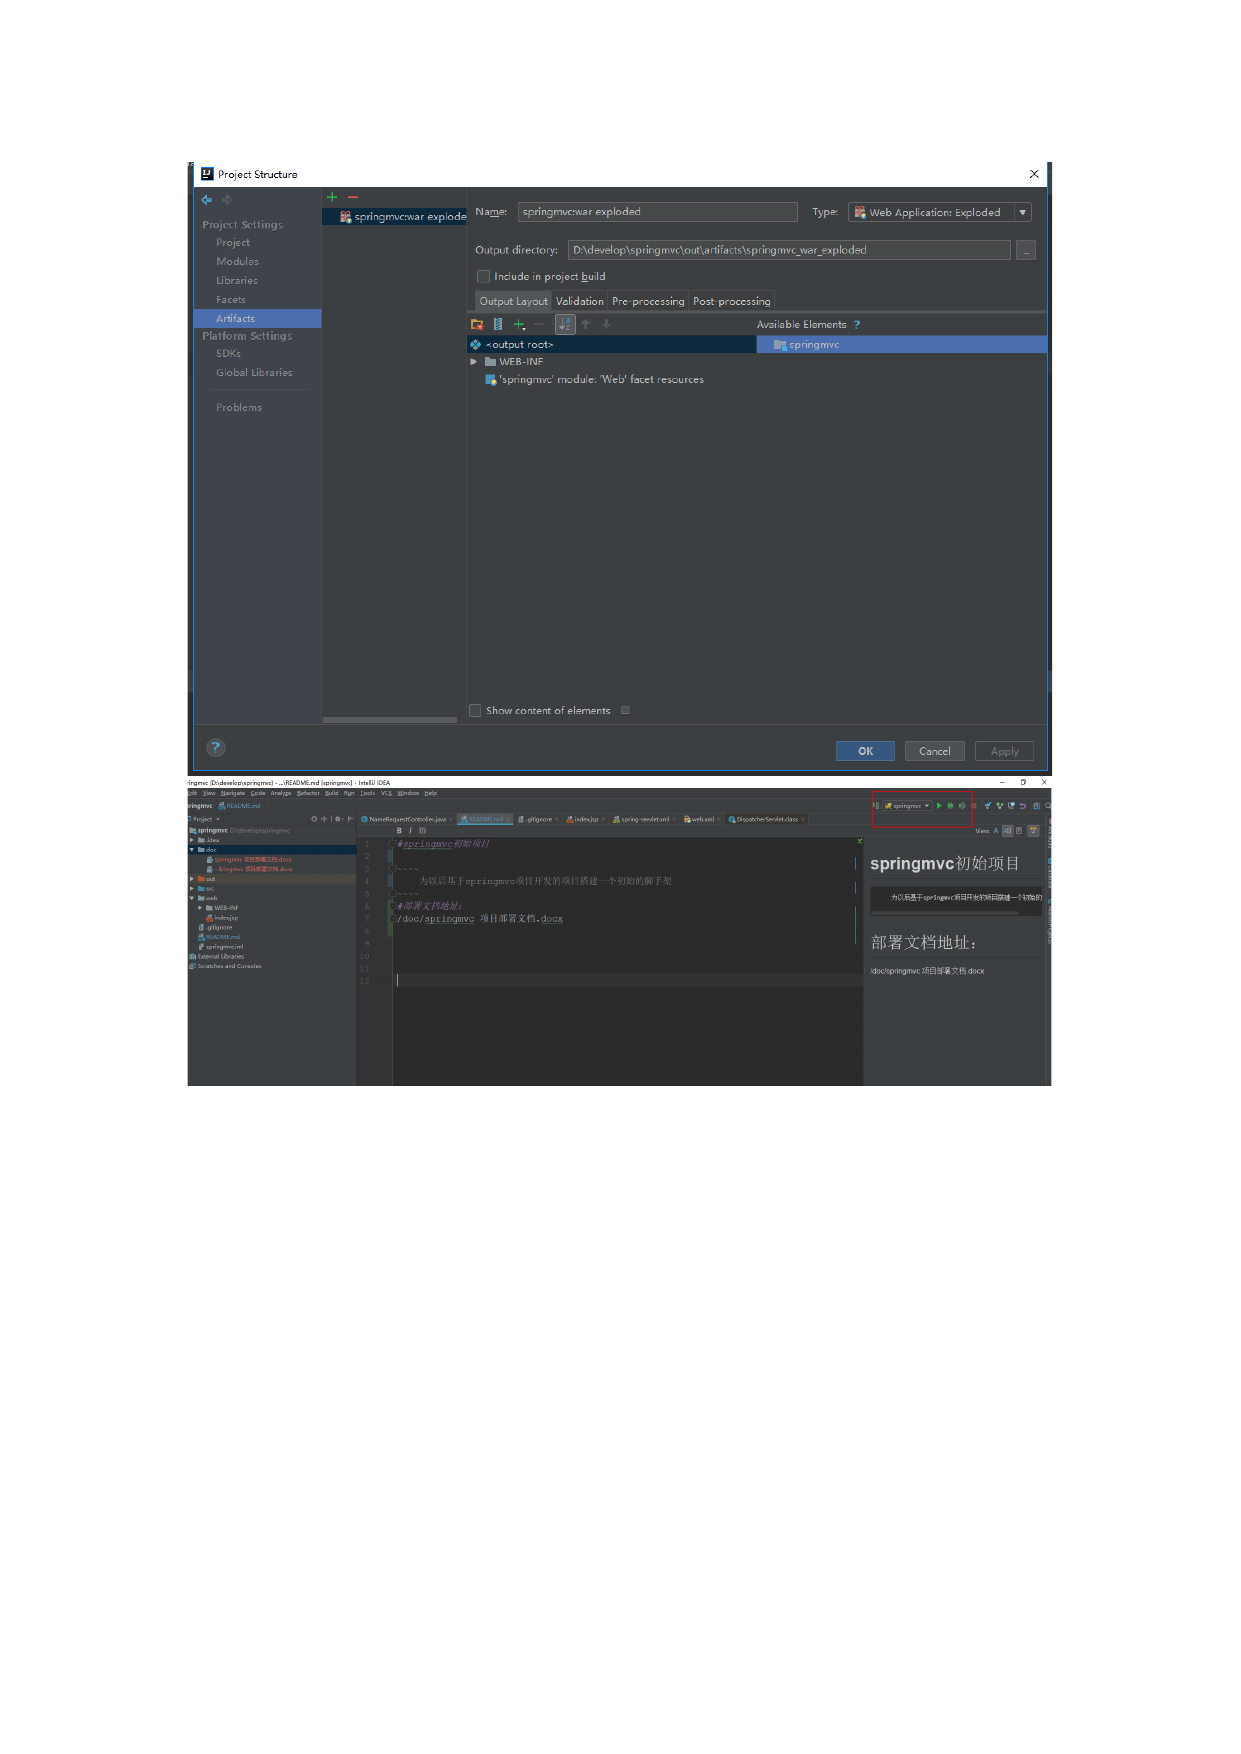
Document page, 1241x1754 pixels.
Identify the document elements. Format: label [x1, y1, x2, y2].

picture [187, 162, 1053, 776]
picture [187, 779, 1052, 1086]
